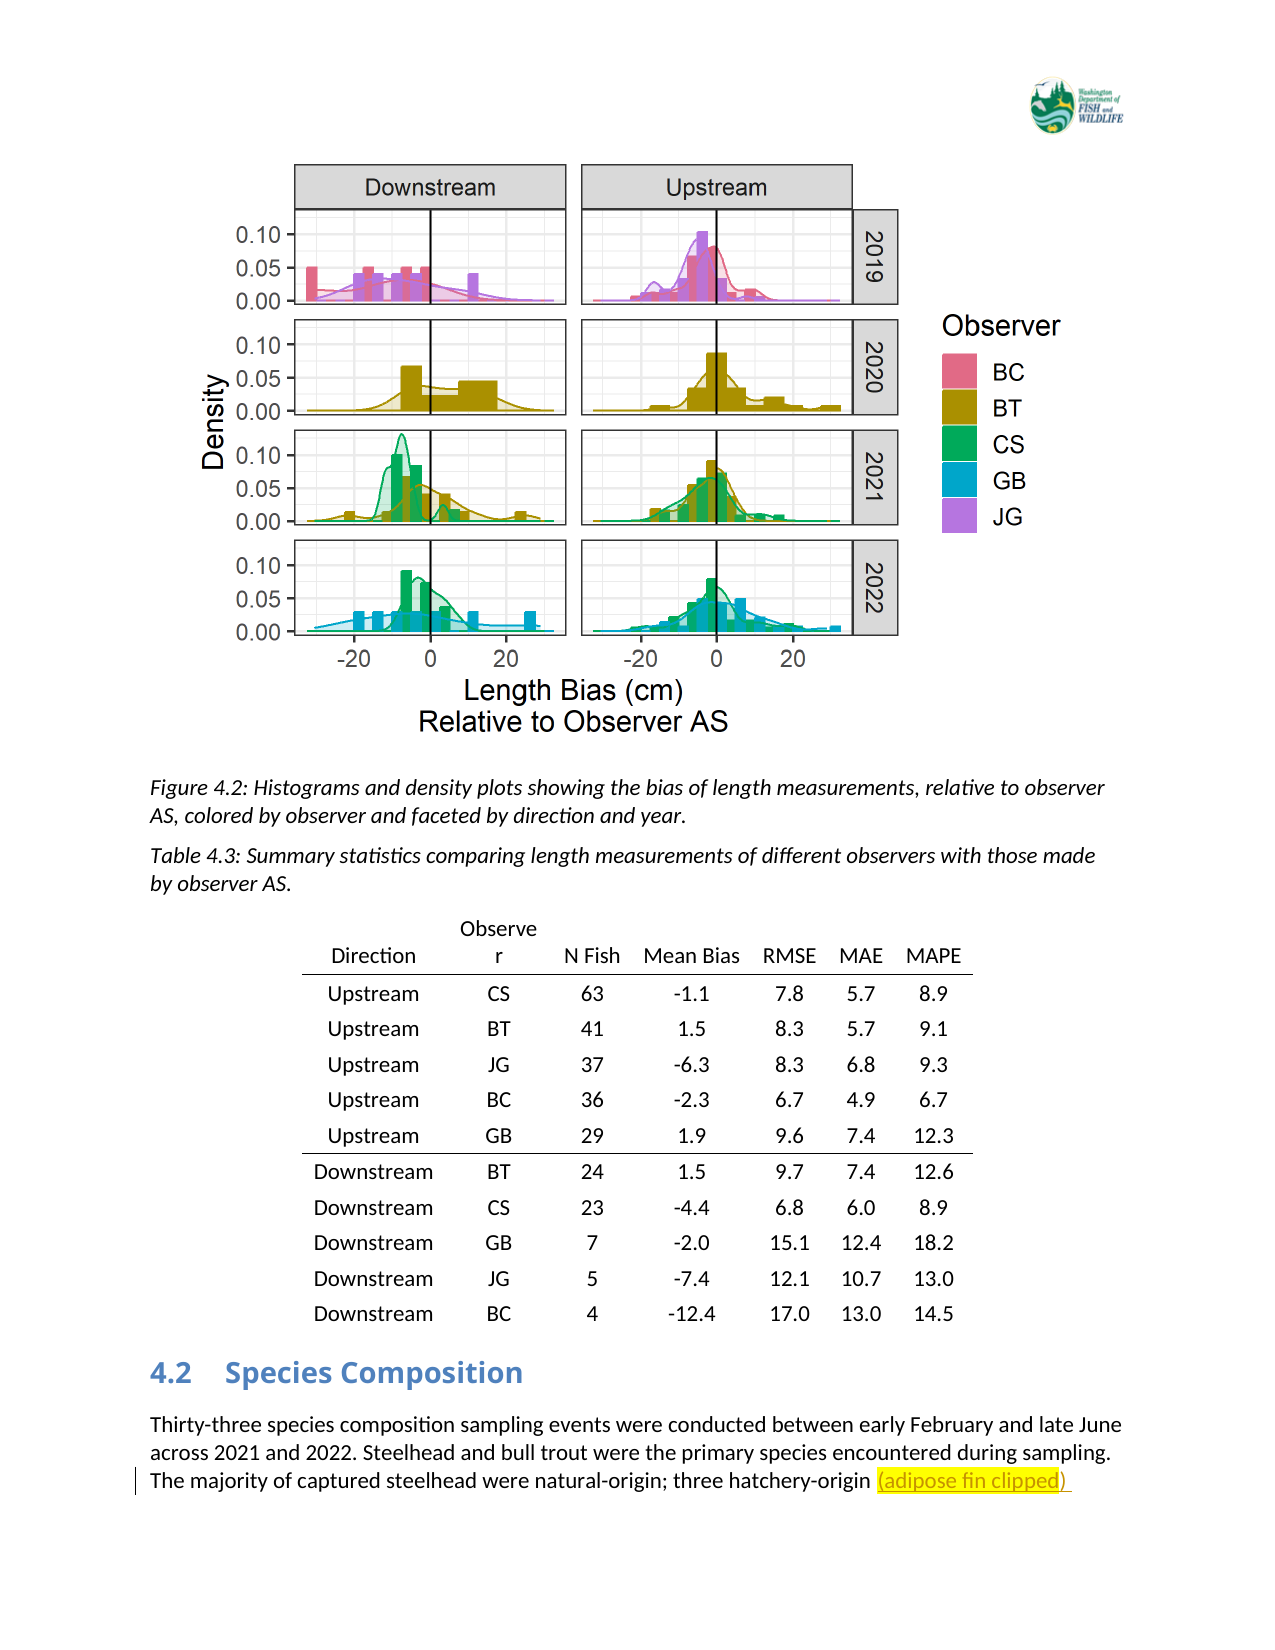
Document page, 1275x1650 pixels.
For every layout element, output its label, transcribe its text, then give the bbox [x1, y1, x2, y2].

table_header N Fish [553, 910, 632, 973]
table_cell 17.0 [751, 1296, 828, 1331]
table_cell Upstream [302, 1046, 445, 1082]
table_cell CS [445, 975, 552, 1011]
table_cell Downstream [302, 1154, 445, 1189]
table_cell GB [445, 1225, 552, 1260]
table_cell 8.3 [751, 1046, 828, 1082]
table_cell 9.3 [894, 1046, 973, 1082]
table_header MAE [828, 910, 894, 973]
table_header RMSE [751, 910, 828, 973]
table_cell 4.9 [828, 1082, 894, 1117]
table_header MAPE [894, 910, 973, 973]
text Table 4.3: Summary statistics comparing length measurements of different observers with those made by observer AS. [150, 841, 1125, 897]
table_cell BC [445, 1296, 552, 1331]
table_cell Upstream [302, 1011, 445, 1046]
table_cell 7.4 [828, 1154, 894, 1189]
table_cell Downstream [302, 1296, 445, 1331]
table_cell CS [445, 1189, 552, 1225]
table_cell BT [445, 1154, 552, 1189]
table_cell 23 [553, 1189, 632, 1225]
table_cell 8.3 [751, 1011, 828, 1046]
table_cell 10.7 [828, 1260, 894, 1296]
table_cell Upstream [302, 1082, 445, 1117]
table_cell 5 [553, 1260, 632, 1296]
table_cell 4 [553, 1296, 632, 1331]
table_cell 5.7 [828, 975, 894, 1011]
table_cell 37 [553, 1046, 632, 1082]
table_cell 1.5 [632, 1011, 751, 1046]
table_cell 7 [553, 1225, 632, 1260]
table_cell 6.7 [751, 1082, 828, 1117]
table_cell 41 [553, 1011, 632, 1046]
table_cell -1.1 [632, 975, 751, 1011]
table_cell 9.6 [751, 1117, 828, 1153]
table_cell 9.7 [751, 1154, 828, 1189]
table_cell 8.9 [894, 1189, 973, 1225]
picture [186, 150, 1089, 752]
table_cell 15.1 [751, 1225, 828, 1260]
table_header Observer [445, 910, 552, 973]
table_cell 5.7 [828, 1011, 894, 1046]
table_cell -2.0 [632, 1225, 751, 1260]
text Figure 4.2: Histograms and density plots showing the bias of length measurements, relative to observer AS, colored by observer and faceted by direction and year. [150, 773, 1125, 829]
table_cell Upstream [302, 1117, 445, 1153]
table_cell -12.4 [632, 1296, 751, 1331]
table_cell 6.7 [894, 1082, 973, 1117]
table_cell -7.4 [632, 1260, 751, 1296]
table_cell 29 [553, 1117, 632, 1153]
table_cell BT [445, 1011, 552, 1046]
table_cell 7.4 [828, 1117, 894, 1153]
table_cell Upstream [302, 975, 445, 1011]
table_header Direction [302, 910, 445, 973]
table_cell 7.8 [751, 975, 828, 1011]
table_cell 36 [553, 1082, 632, 1117]
table_cell 13.0 [828, 1296, 894, 1331]
table_cell 1.5 [632, 1154, 751, 1189]
table_cell 12.3 [894, 1117, 973, 1153]
picture [1027, 75, 1125, 137]
table_cell 18.2 [894, 1225, 973, 1260]
subtitle 4.2 Species Composition [150, 1352, 1125, 1392]
table_cell Downstream [302, 1189, 445, 1225]
table_cell 12.6 [894, 1154, 973, 1189]
table_cell 63 [553, 975, 632, 1011]
table_cell -4.4 [632, 1189, 751, 1225]
table_cell Downstream [302, 1260, 445, 1296]
table_cell -6.3 [632, 1046, 751, 1082]
table_cell 24 [553, 1154, 632, 1189]
table_header Mean Bias [632, 910, 751, 973]
table_cell JG [445, 1260, 552, 1296]
table_cell -2.3 [632, 1082, 751, 1117]
table_cell 13.0 [894, 1260, 973, 1296]
table_cell 6.8 [828, 1046, 894, 1082]
table_cell JG [445, 1046, 552, 1082]
table_cell 8.9 [894, 975, 973, 1011]
table_cell 1.9 [632, 1117, 751, 1153]
table_cell 6.0 [828, 1189, 894, 1225]
table_cell 9.1 [894, 1011, 973, 1046]
table_cell Downstream [302, 1225, 445, 1260]
table_cell 14.5 [894, 1296, 973, 1331]
table_cell 6.8 [751, 1189, 828, 1225]
table_cell BC [445, 1082, 552, 1117]
table_cell 12.4 [828, 1225, 894, 1260]
table_cell 12.1 [751, 1260, 828, 1296]
table_cell GB [445, 1117, 552, 1153]
